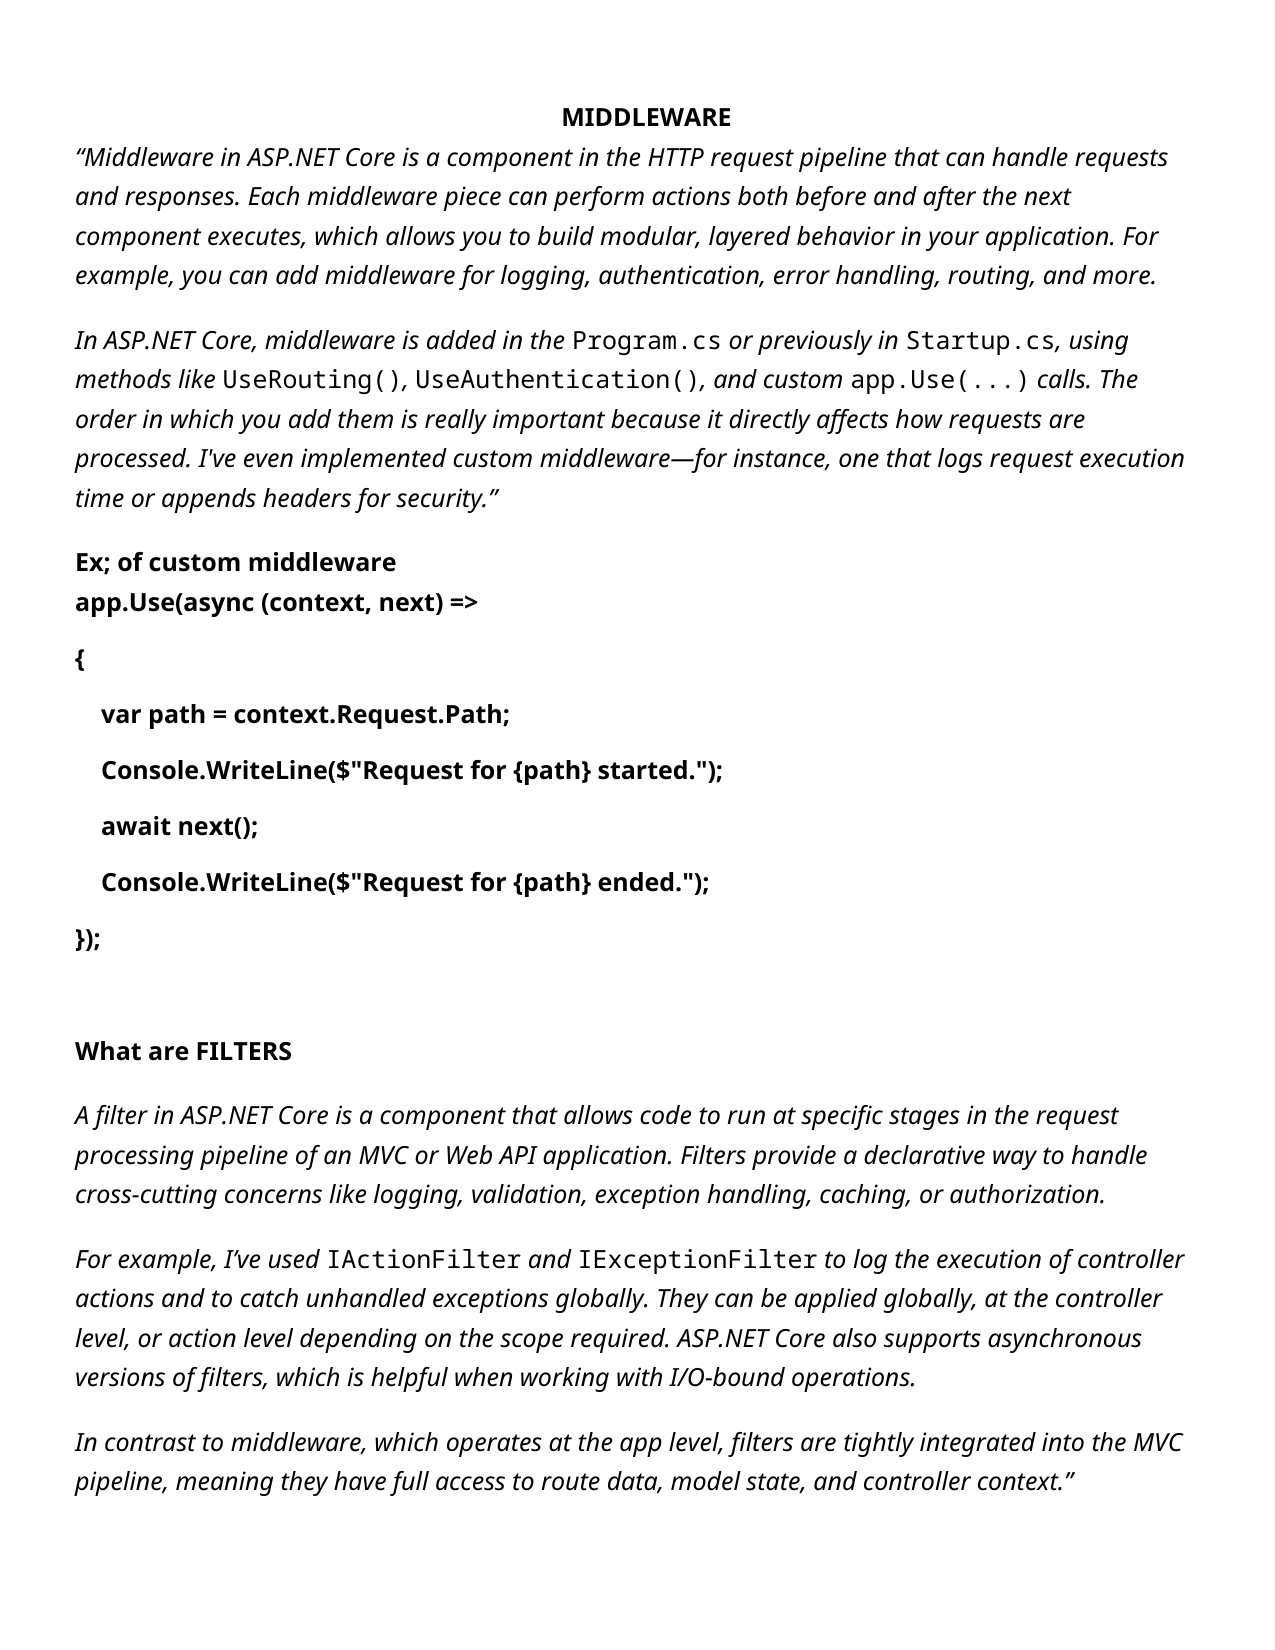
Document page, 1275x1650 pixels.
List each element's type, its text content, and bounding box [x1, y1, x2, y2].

text For example, I’ve used IActionFilter and IExceptionFilter to log the execution of controller actions and to catch unhandled exceptions globally. They can be applied globally, at the controller level, or action level depending on the scope required. ASP.NET Core also supports asynchronous versions of filters, which is helpful when working with I/O-bound operations. [75, 1241, 1200, 1394]
text await next(); [75, 809, 1200, 843]
text var path = context.Request.Path; [75, 697, 1200, 731]
text Console.WriteLine($"Request for {path} ended."); [75, 865, 1200, 899]
text MIDDLEWARE “Middleware in ASP.NET Core is a component in the HTTP request pipeline that can handle requests and responses. Each middleware piece can perform actions both before and after the next component executes, which allows you to build modular, layered behavior in your application. For example, you can add middleware for logging, authentication, error handling, routing, and more. [75, 100, 1200, 292]
text A filter in ASP.NET Core is a component that allows code to run at specific stages in the request processing pipeline of an MVC or Web API application. Filters provide a declarative way to handle cross-cutting concerns like logging, validation, exception handling, caching, or authorization. [75, 1098, 1200, 1211]
text }); [75, 921, 1200, 955]
text { [75, 640, 1200, 674]
text In ASP.NET Core, middleware is added in the Program.cs or previously in Startup.cs, using methods like UseRouting(), UseAuthentication(), and custom app.Use(...) calls. The order in which you add them is really important because it directly affects how requests are processed. I've even implemented custom middleware—for instance, one that logs request execution time or appends headers for security.” [75, 322, 1200, 514]
text What are FILTERS [75, 1033, 1200, 1067]
text Console.WriteLine($"Request for {path} started."); [75, 753, 1200, 787]
text In contrast to middleware, which operates at the app level, filters are tightly integrated into the MVC pipeline, meaning they have full access to route data, model state, and controller context.” [75, 1424, 1200, 1498]
text Ex; of custom middleware app.Use(async (context, next) => [75, 545, 1200, 618]
